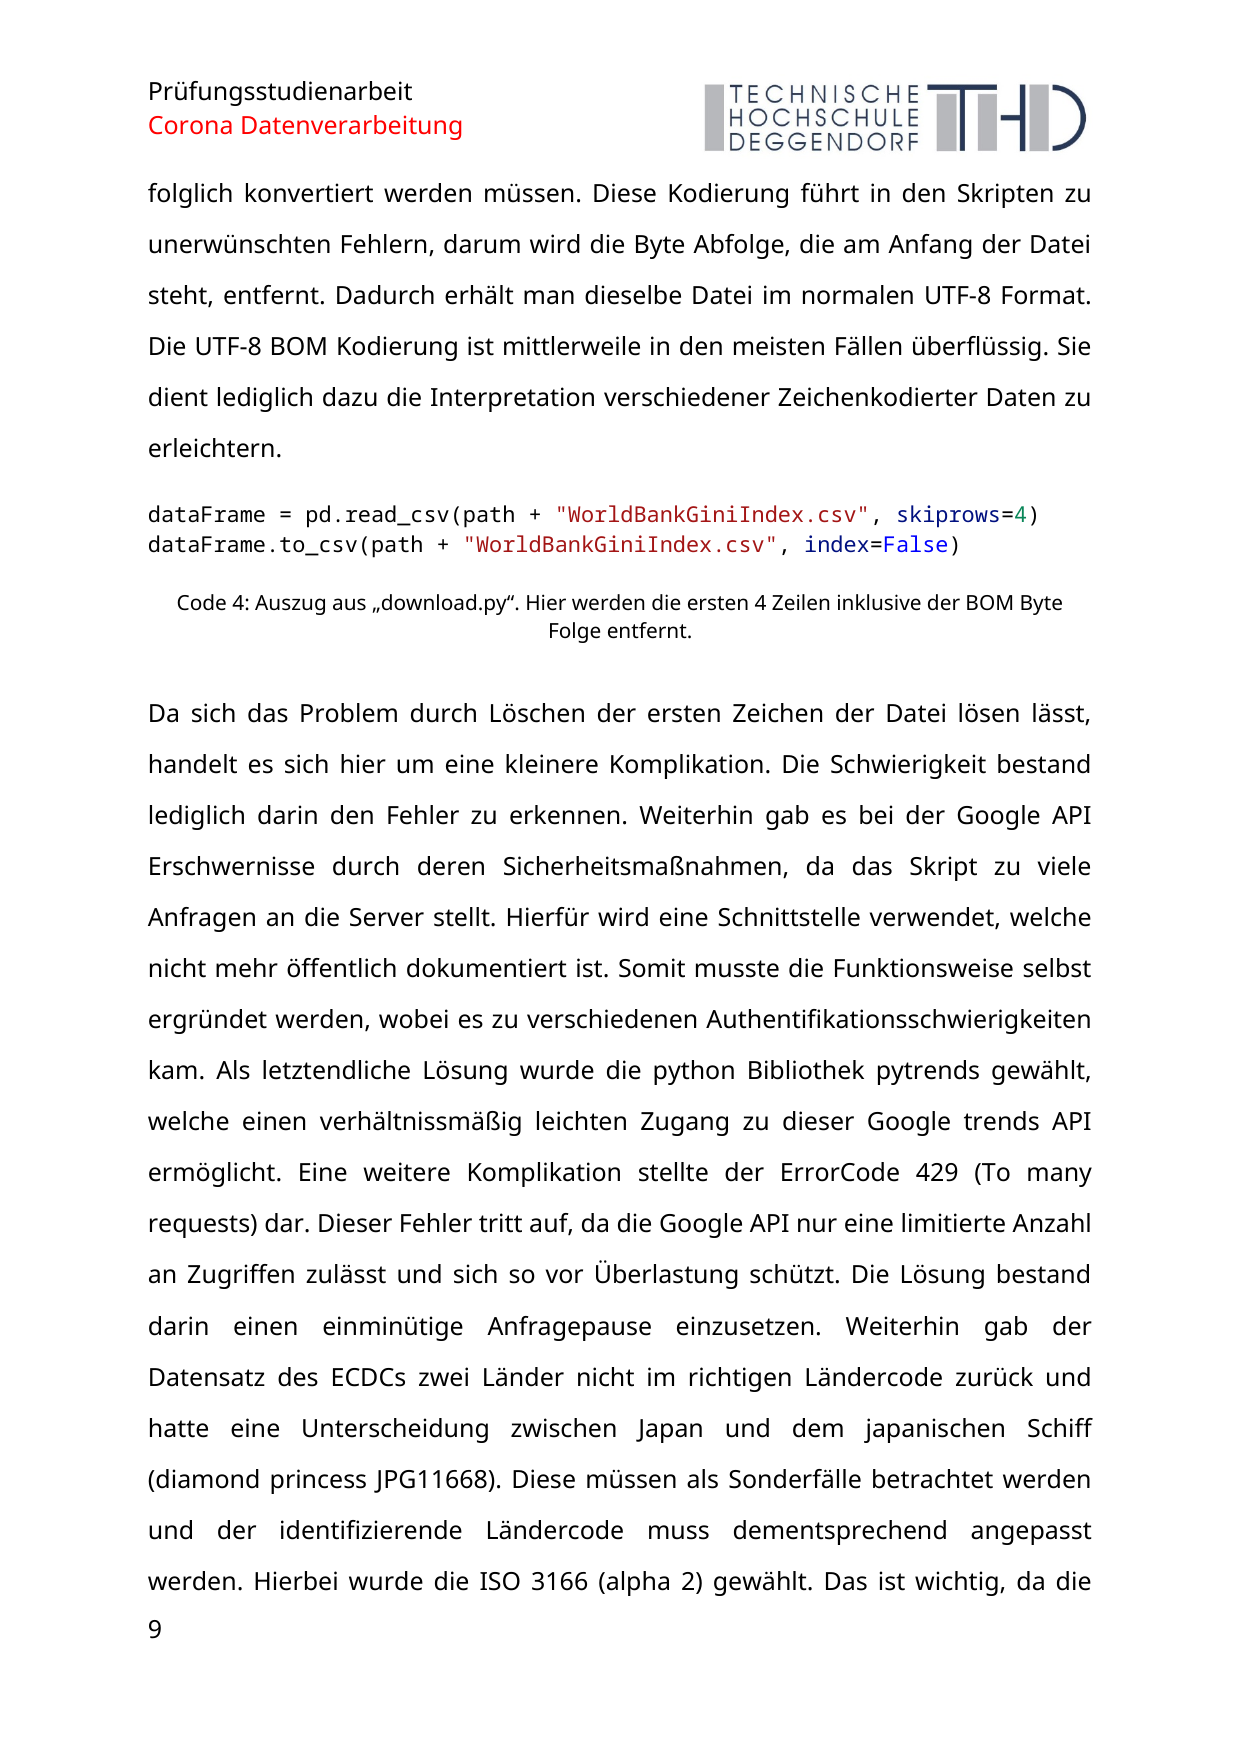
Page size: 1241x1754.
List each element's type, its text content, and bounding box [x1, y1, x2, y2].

subtitle Code 4: Auszug aus „download.py“. Hier werden die ersten 4 Zeilen inklusive der BOM Byte Folge entfernt. [148, 588, 1093, 645]
text dataFrame.to_csv(path + "WorldBankGiniIndex.csv", index=False) [148, 529, 1093, 558]
text dataFrame = pd.read_csv(path + "WorldBankGiniIndex.csv", skiprows=4) [148, 499, 1093, 529]
picture [699, 74, 1093, 159]
